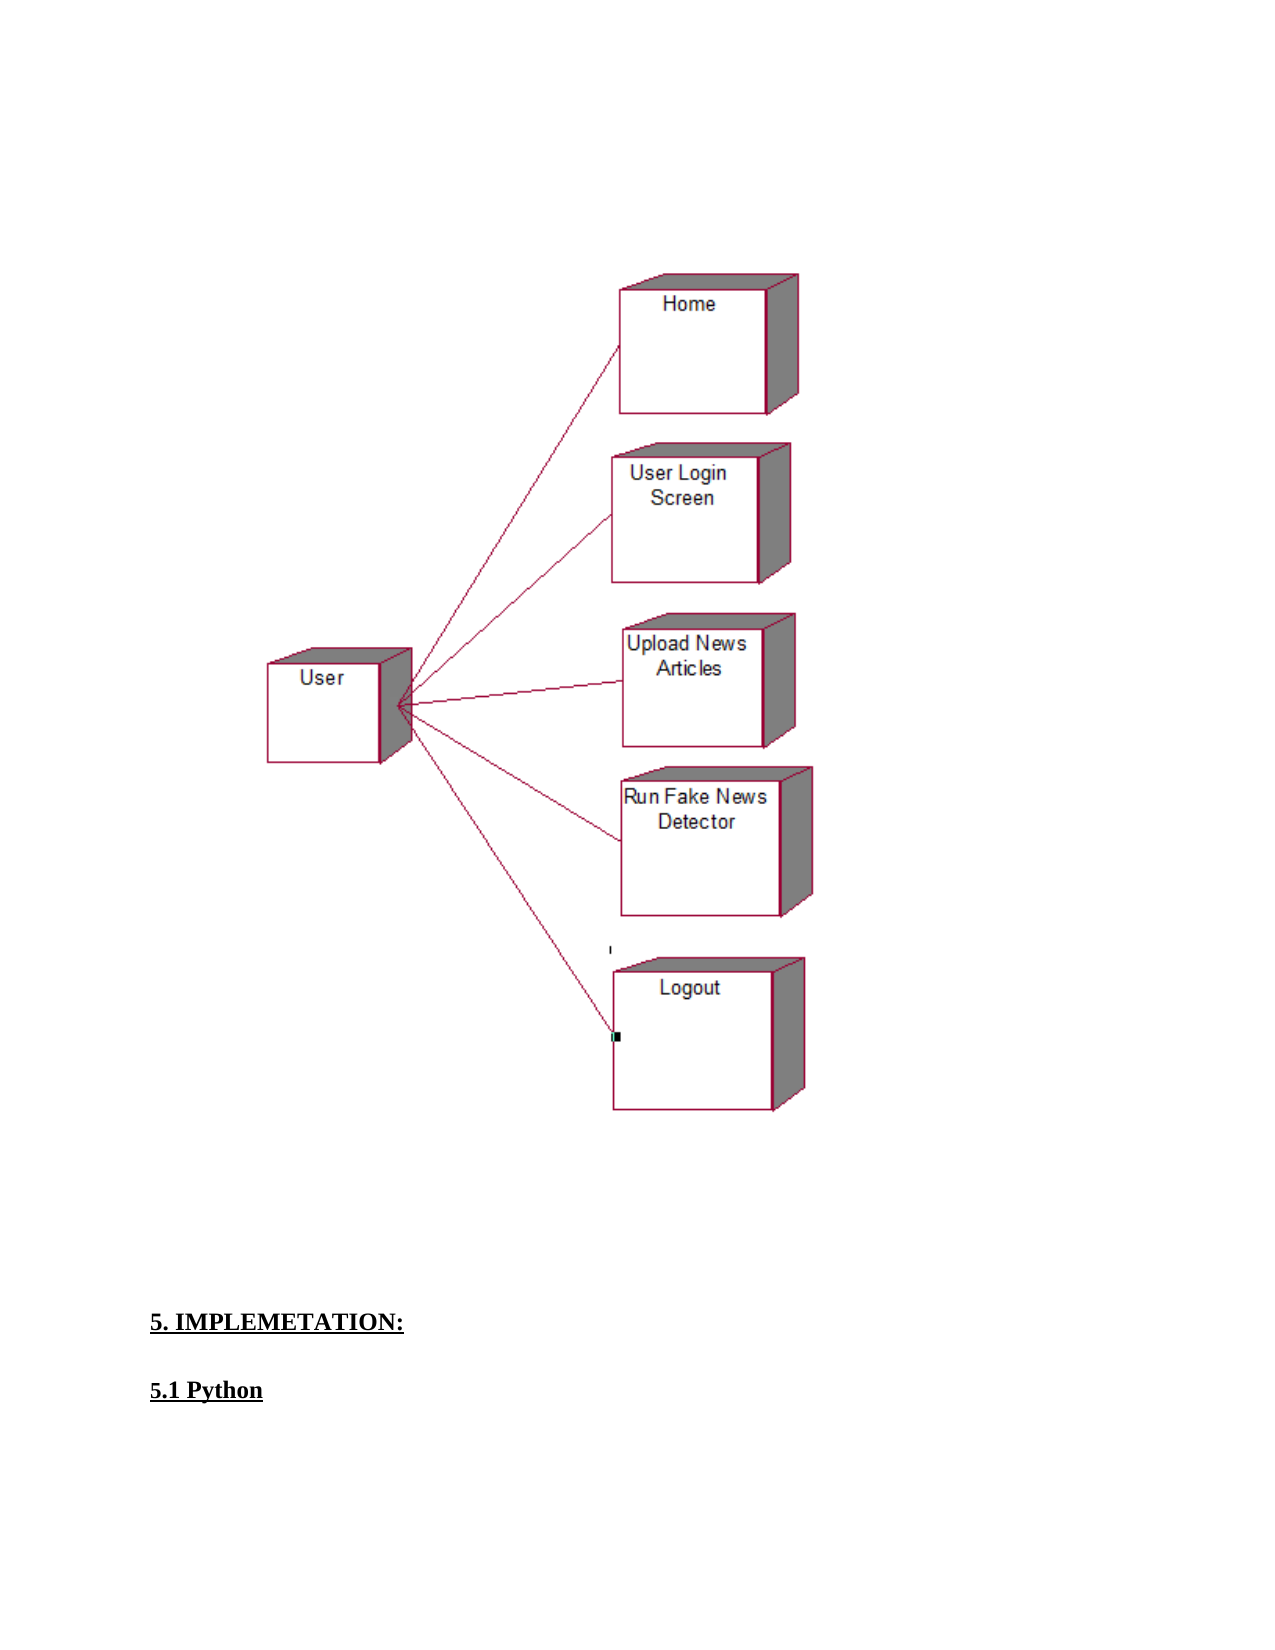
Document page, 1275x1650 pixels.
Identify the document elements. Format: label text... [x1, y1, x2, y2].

text 5. IMPLEMETATION: [150, 1307, 1117, 1336]
picture [225, 222, 926, 1120]
text 5.1 Python [150, 1375, 1125, 1404]
